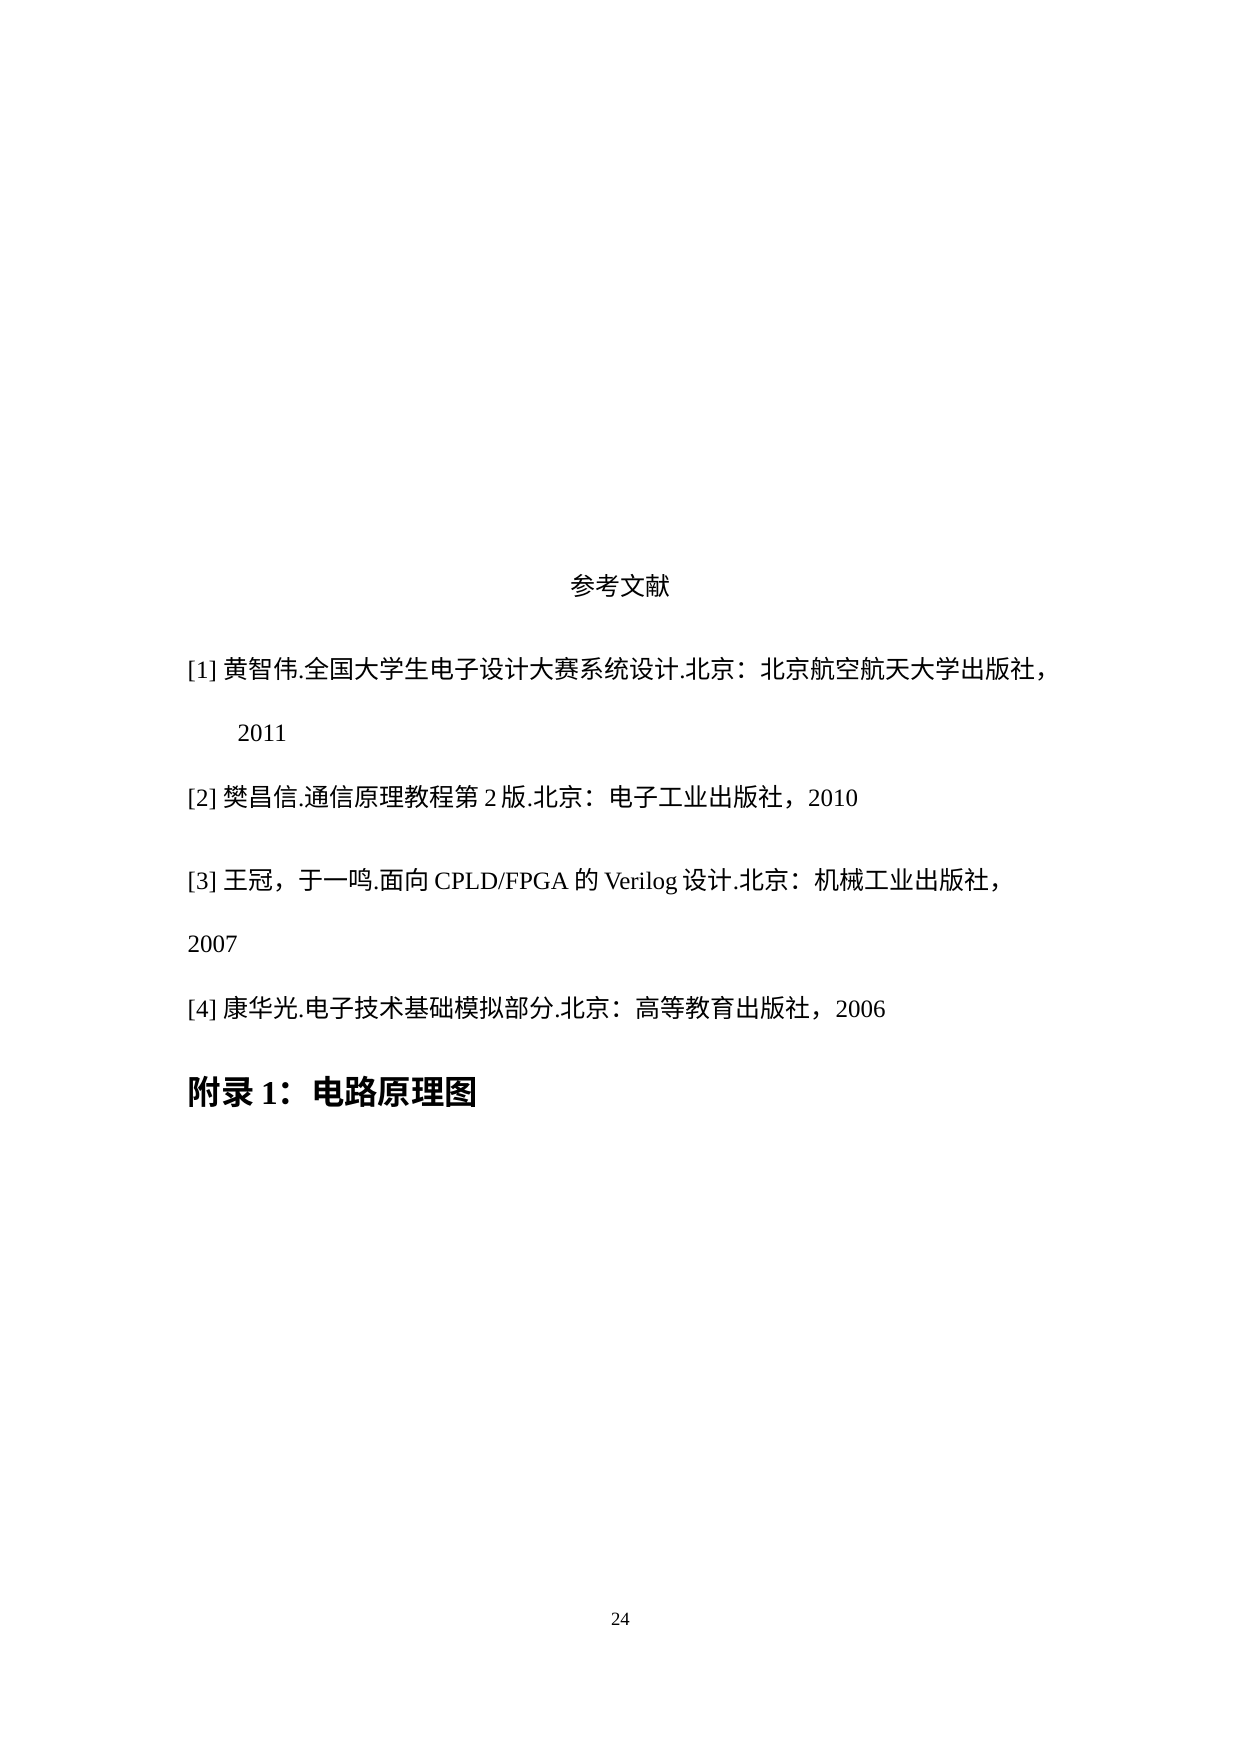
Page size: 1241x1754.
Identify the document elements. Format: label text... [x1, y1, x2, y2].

text 参考文献 [187, 552, 1053, 617]
text [2] 樊昌信.通信原理教程第2版.北京：电子工业出版社，2010 [187, 763, 1053, 828]
text [4] 康华光.电子技术基础模拟部分.北京：高等教育出版社，2006 [187, 974, 1053, 1039]
text [1] 黄智伟.全国大学生电子设计大赛系统设计.北京：北京航空航天大学出版社，2011 [187, 635, 1053, 749]
text [3] 王冠，于一鸣.面向CPLD/FPGA的Verilog设计.北京：机械工业出版社，2007 [187, 846, 1053, 960]
subtitle 附录1：电路原理图 [187, 1058, 1053, 1123]
